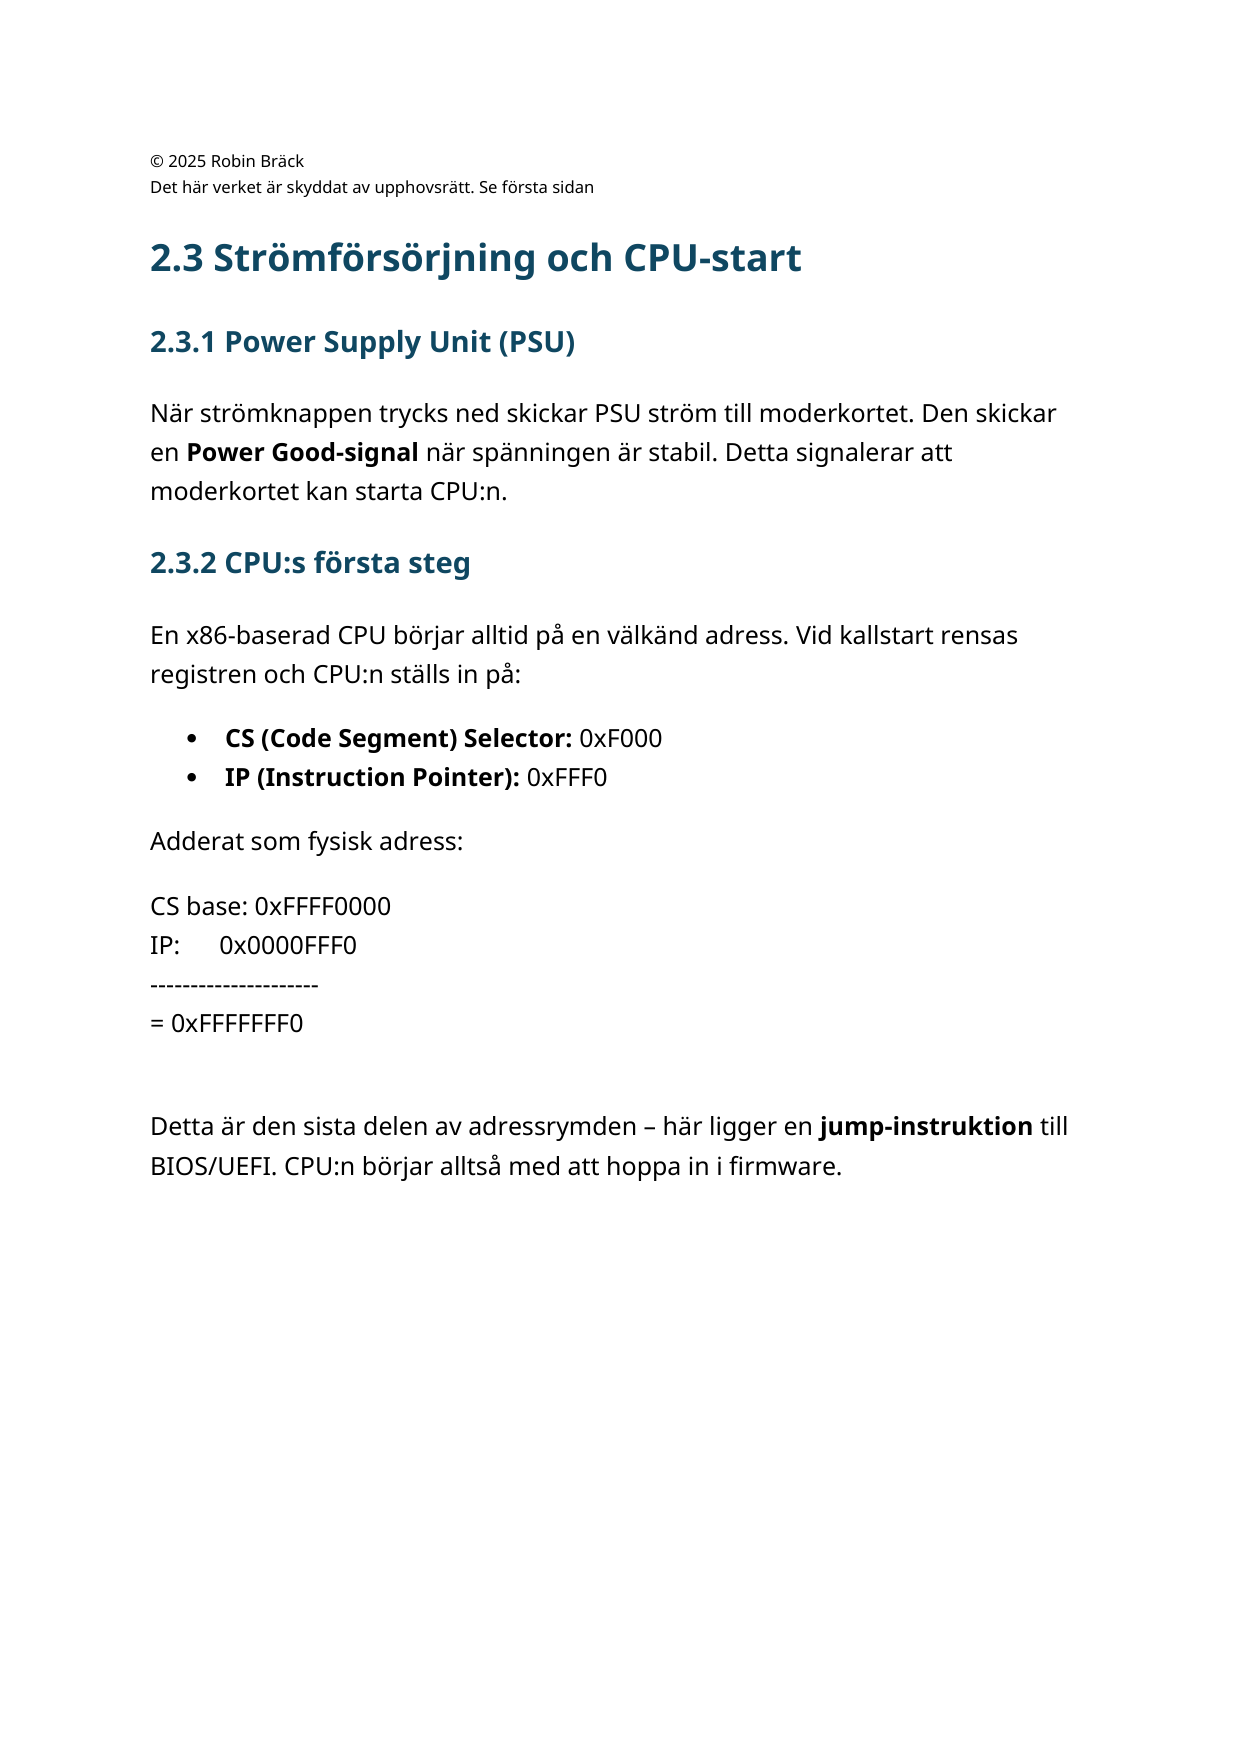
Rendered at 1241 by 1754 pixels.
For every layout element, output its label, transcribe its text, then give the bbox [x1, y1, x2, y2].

subtitle 2.3.2 CPU:s första steg [150, 542, 1090, 582]
text Adderat som fysisk adress: [150, 824, 1090, 858]
text CS base: 0xFFFF0000 IP: 0x0000FFF0 --------------------- = 0xFFFFFFF0 [150, 888, 1090, 1079]
list IP (Instruction Pointer): 0xFFF0 [187, 760, 1090, 794]
text En x86-baserad CPU börjar alltid på en välkänd adress. Vid kallstart rensas registren och CPU:n ställs in på: [150, 617, 1090, 691]
text Detta är den sista delen av adressrymden – här ligger en jump-instruktion till BIOS/UEFI. CPU:n börjar alltså med att hoppa in i firmware. [150, 1109, 1090, 1182]
subtitle 2.3 Strömförsörjning och CPU-start [150, 231, 1090, 282]
subtitle 2.3.1 Power Supply Unit (PSU) [150, 321, 1090, 361]
list CS (Code Segment) Selector: 0xF000 [187, 721, 1090, 755]
text När strömknappen trycks ned skickar PSU ström till moderkortet. Den skickar en Power Good-signal när spänningen är stabil. Detta signalerar att moderkortet kan starta CPU:n. [150, 396, 1090, 508]
